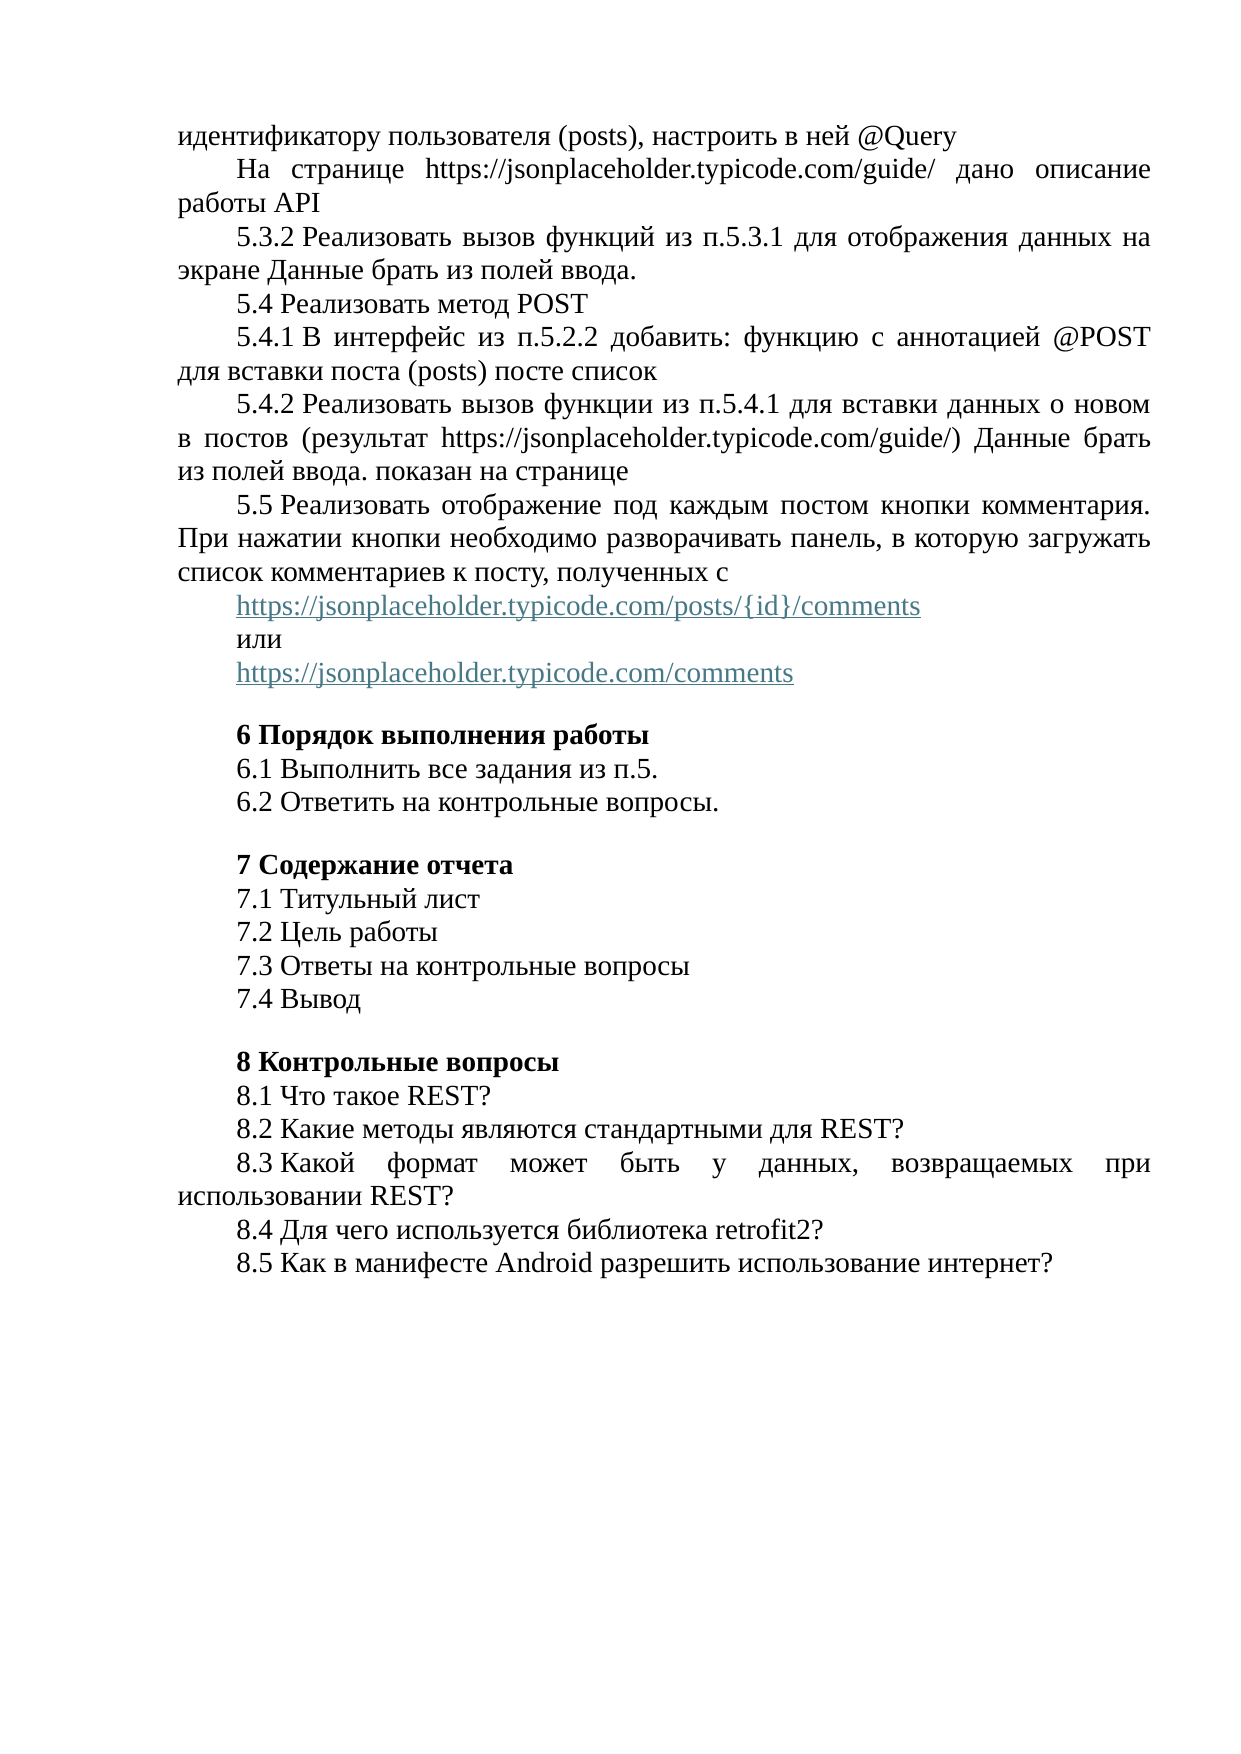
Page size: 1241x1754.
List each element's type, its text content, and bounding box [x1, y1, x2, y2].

text Что такое REST? [177, 1078, 1152, 1111]
text Вывод [177, 981, 1152, 1015]
list или [236, 621, 1152, 655]
list Реализовать вызов функций из п.5.3.1 для отображения данных на экране Данные брать из полей ввода. [177, 219, 1152, 286]
text Титульный лист [177, 881, 1152, 914]
list Реализовать вызов функции из п.5.4.1 для вставки данных о новом в постов (результат https://jsonplaceholder.typicode.com/guide/) Данные брать из полей ввода. показан на странице [177, 386, 1152, 487]
list В интерфейс из п.5.2.2 добавить: функцию с аннотацией @POST для вставки поста (posts) посте список [177, 319, 1152, 386]
text Цель работы [177, 914, 1152, 948]
text Контрольные вопросы [177, 1044, 1152, 1078]
text Выполнить все задания из п.5. [177, 751, 1152, 784]
text Как в манифесте Android разрешить использование интернет? [177, 1245, 1152, 1279]
list https://jsonplaceholder.typicode.com/posts/{id}/comments [236, 588, 1152, 621]
text Порядок выполнения работы [177, 717, 1152, 751]
text Ответить на контрольные вопросы. [177, 784, 1152, 818]
list https://jsonplaceholder.typicode.com/comments [236, 655, 1152, 688]
text На странице https://jsonplaceholder.typicode.com/guide/ дано описание работы API [177, 152, 1152, 219]
text Реализовать метод POST [177, 286, 1152, 319]
text Реализовать отображение под каждым постом кнопки комментария. При нажатии кнопки необходимо разворачивать панель, в которую загружать список комментариев к посту, полученных с [177, 487, 1152, 588]
text Для чего используется библиотека retrofit2? [177, 1212, 1152, 1245]
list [177, 118, 1152, 152]
text Содержание отчета [177, 847, 1152, 881]
text Ответы на контрольные вопросы [177, 948, 1152, 981]
text Какой формат может быть у данных, возвращаемых при использовании REST? [177, 1145, 1152, 1212]
text Какие методы являются стандартными для REST? [177, 1111, 1152, 1145]
